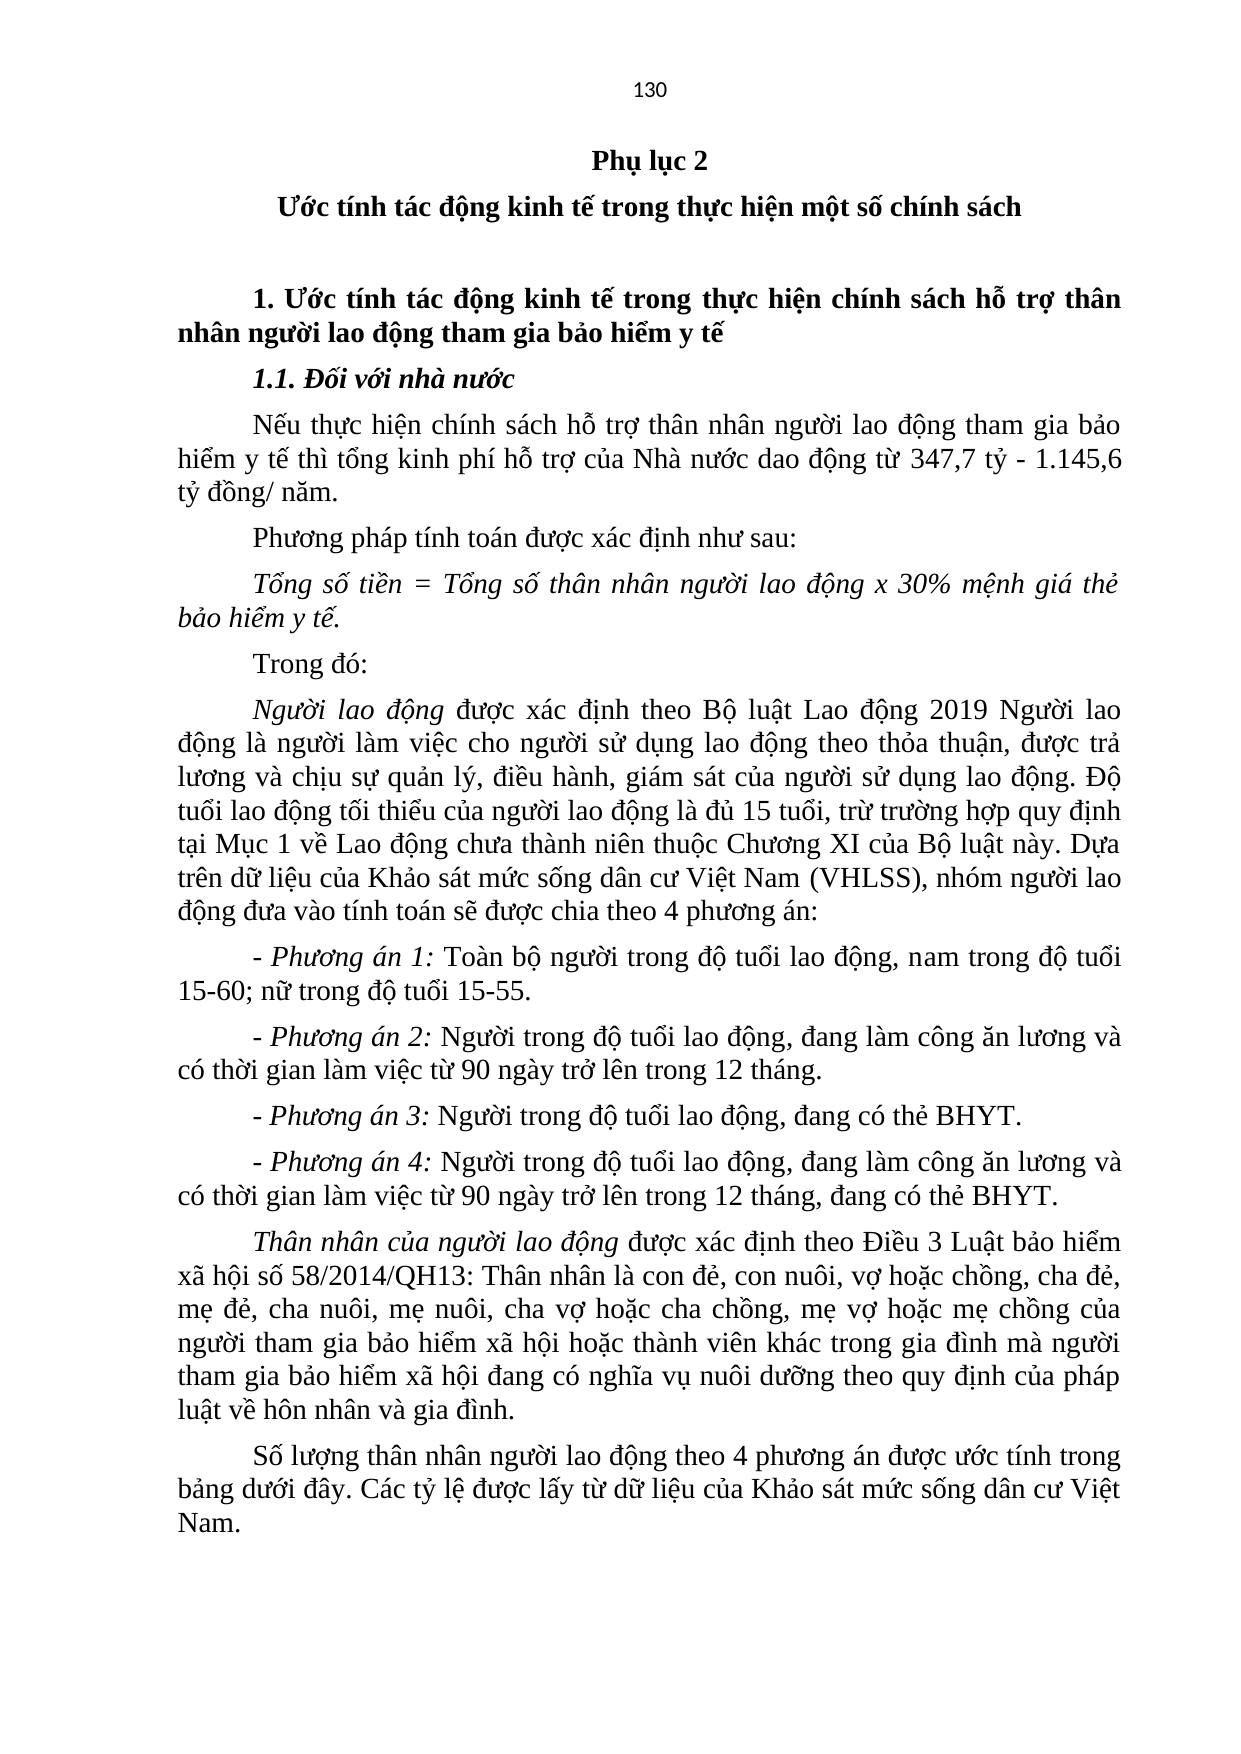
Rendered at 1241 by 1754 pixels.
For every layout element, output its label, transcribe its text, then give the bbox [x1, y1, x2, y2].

text Phụ lục 2 [177, 143, 1122, 177]
text Trong đó: [177, 646, 1122, 679]
text 1.1. Đối với nhà nước [177, 361, 1122, 395]
text Thân nhân của người lao động được xác định theo Điều 3 Luật bảo hiểm xã hội số 58/2014/QH13: Thân nhân là con đẻ, con nuôi, vợ hoặc chồng, cha đẻ, mẹ đẻ, cha nuôi, mẹ nuôi, cha vợ hoặc cha chồng, mẹ vợ hoặc mẹ chồng của người tham gia bảo hiểm xã hội hoặc thành viên khác trong gia đình mà người tham gia bảo hiểm xã hội đang có nghĩa vụ nuôi dưỡng theo quy định của pháp luật về hôn nhân và gia đình. [177, 1224, 1122, 1425]
text - Phương án 4: Người trong độ tuổi lao động, đang làm công ăn lương và có thời gian làm việc từ 90 ngày trở lên trong 12 tháng, đang có thẻ BHYT. [177, 1144, 1122, 1212]
text Phương pháp tính toán được xác định như sau: [177, 520, 1122, 554]
text Nếu thực hiện chính sách hỗ trợ thân nhân người lao động tham gia bảo hiểm y tế thì tổng kinh phí hỗ trợ của Nhà nước dao động từ 347,7 tỷ - 1.145,6 tỷ đồng/ năm. [177, 407, 1122, 508]
text - Phương án 3: Người trong độ tuổi lao động, đang có thẻ BHYT. [177, 1098, 1122, 1132]
text Tổng số tiền = Tổng số thân nhân người lao động x 30% mệnh giá thẻ bảo hiểm y tế. [177, 566, 1122, 633]
text - Phương án 1: Toàn bộ người trong độ tuổi lao động, nam trong độ tuổi 15-60; nữ trong độ tuổi 15-55. [177, 939, 1122, 1006]
text Ước tính tác động kinh tế trong thực hiện một số chính sách [177, 189, 1122, 223]
text Người lao động được xác định theo Bộ luật Lao động 2019 Người lao động là người làm việc cho người sử dụng lao động theo thỏa thuận, được trả lương và chịu sự quản lý, điều hành, giám sát của người sử dụng lao động. Độ tuổi lao động tối thiểu của người lao động là đủ 15 tuổi, trừ trường hợp quy định tại Mục 1 về Lao động chưa thành niên thuộc Chương XI của Bộ luật này. Dựa trên dữ liệu của Khảo sát mức sống dân cư Việt Nam (VHLSS), nhóm người lao động đưa vào tính toán sẽ được chia theo 4 phương án: [177, 692, 1122, 927]
text Số lượng thân nhân người lao động theo 4 phương án được ước tính trong bảng dưới đây. Các tỷ lệ được lấy từ dữ liệu của Khảo sát mức sống dân cư Việt Nam. [177, 1438, 1122, 1538]
text - Phương án 2: Người trong độ tuổi lao động, đang làm công ăn lương và có thời gian làm việc từ 90 ngày trở lên trong 12 tháng. [177, 1019, 1122, 1086]
text 1. Ước tính tác động kinh tế trong thực hiện chính sách hỗ trợ thân nhân người lao động tham gia bảo hiểm y tế [177, 282, 1122, 349]
